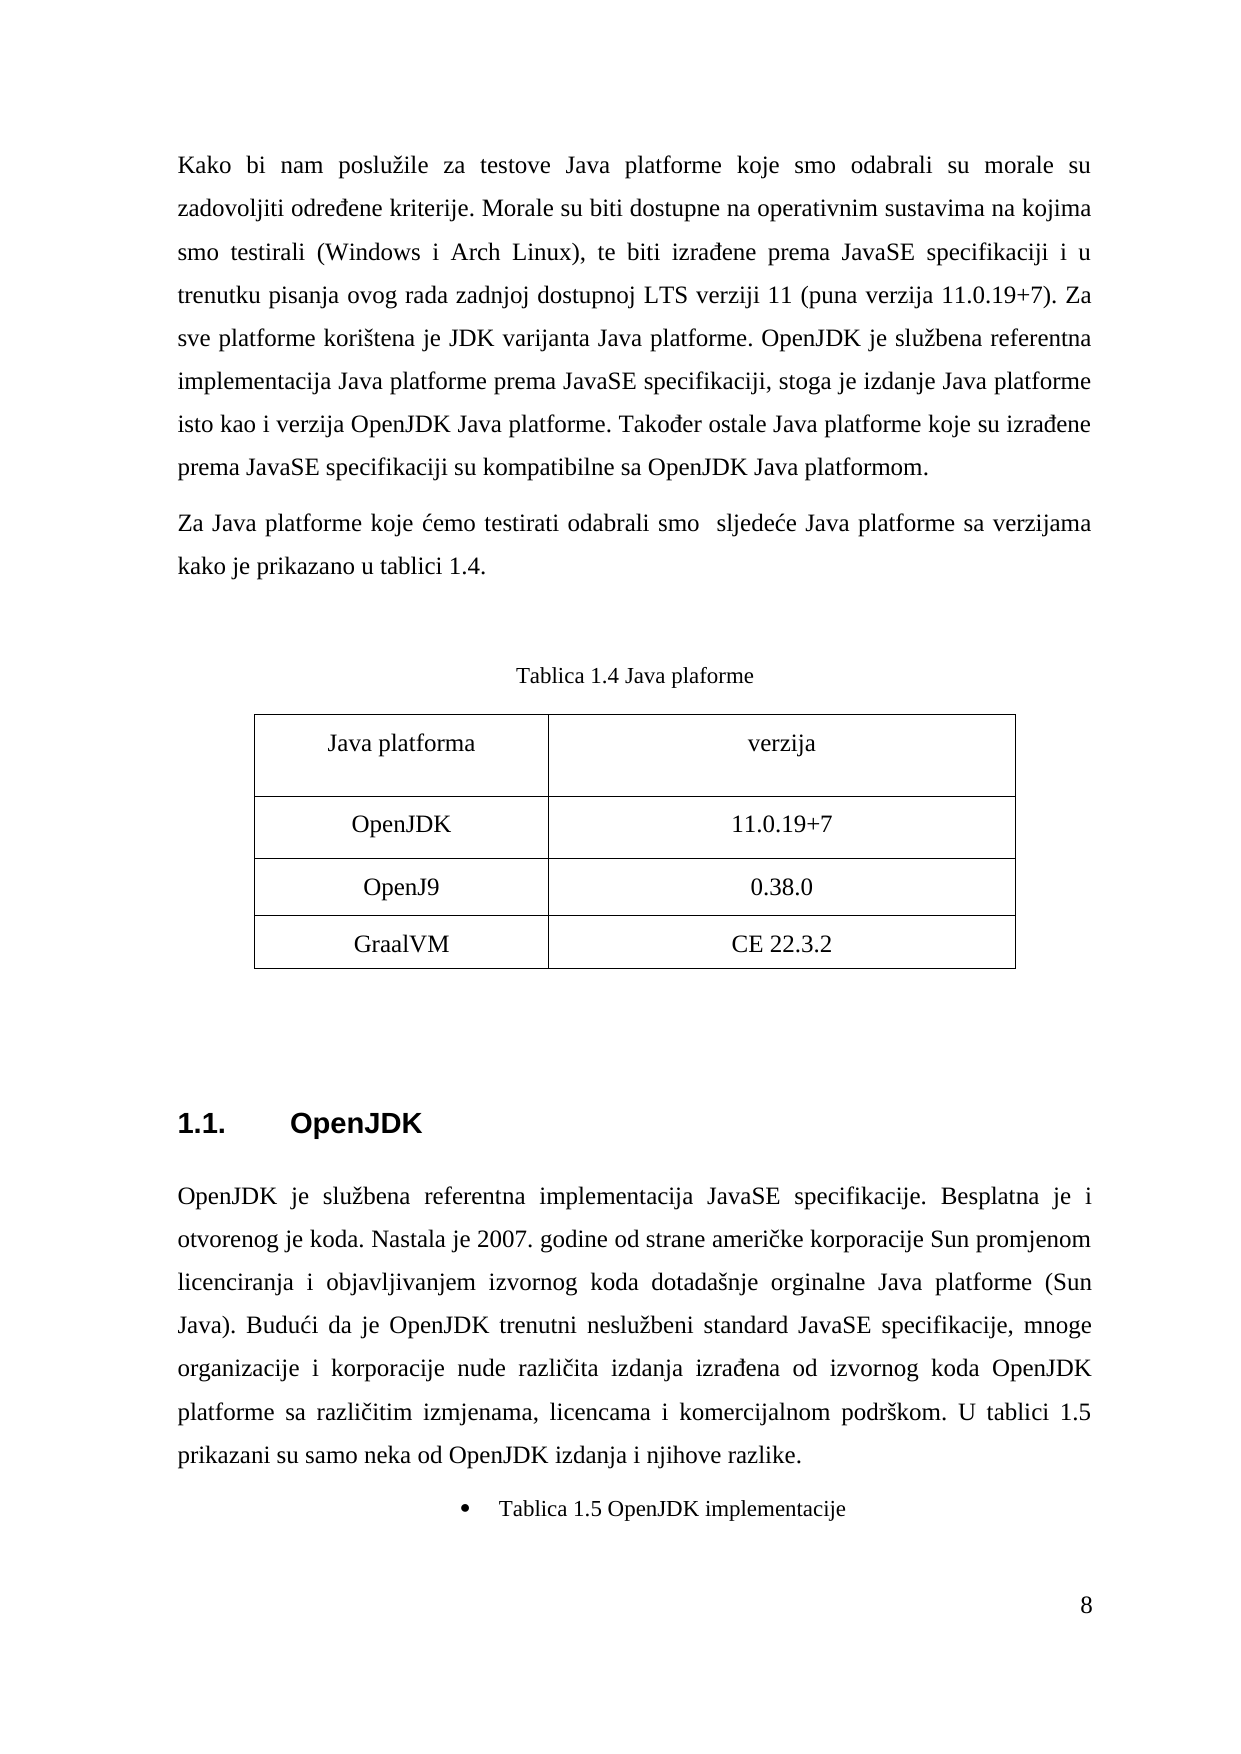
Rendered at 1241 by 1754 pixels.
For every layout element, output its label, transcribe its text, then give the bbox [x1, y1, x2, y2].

table_cell OpenJDK [255, 797, 548, 858]
table_header Java platforma [255, 715, 548, 796]
text Tablica 1.4 Java plaforme [177, 662, 1092, 689]
subtitle OpenJDK [177, 1106, 1092, 1139]
table_cell OpenJ9 [255, 859, 548, 915]
text Kako bi nam poslužile za testove Java platforme koje smo odabrali su morale su zadovoljiti određene kriterije. Morale su biti dostupne na operativnim sustavima na kojima smo testirali (Windows i Arch Linux), te biti izrađene prema JavaSE specifikaciji i u trenutku pisanja ovog rada zadnjoj dostupnoj LTS verziji 11 (puna verzija 11.0.19+7). Za sve platforme korištena je JDK varijanta Java platforme. OpenJDK je službena referentna implementacija Java platforme prema JavaSE specifikaciji, stoga je izdanje Java platforme isto kao i verzija OpenJDK Java platforme. Također ostale Java platforme koje su izrađene prema JavaSE specifikaciji su kompatibilne sa OpenJDK Java platformom. [177, 150, 1092, 481]
list Tablica 1.5 OpenJDK implementacije [215, 1495, 1092, 1522]
table_cell 11.0.19+7 [549, 797, 1015, 858]
table_cell CE 22.3.2 [549, 916, 1015, 968]
text OpenJDK je službena referentna implementacija JavaSE specifikacije. Besplatna je i otvorenog je koda. Nastala je 2007. godine od strane američke korporacije Sun promjenom licenciranja i objavljivanjem izvornog koda dotadašnje orginalne Java platforme (Sun Java). Budući da je OpenJDK trenutni neslužbeni standard JavaSE specifikacije, mnoge organizacije i korporacije nude različita izdanja izrađena od izvornog koda OpenJDK platforme sa različitim izmjenama, licencama i komercijalnom podrškom. U tablici 1.5 prikazani su samo neka od OpenJDK izdanja i njihove razlike. [177, 1181, 1092, 1468]
text Za Java platforme koje ćemo testirati odabrali smo sljedeće Java platforme sa verzijama kako je prikazano u tablici 1.4. [177, 508, 1092, 580]
table_cell GraalVM [255, 916, 548, 968]
table_cell 0.38.0 [549, 859, 1015, 915]
table_header verzija [549, 715, 1015, 796]
